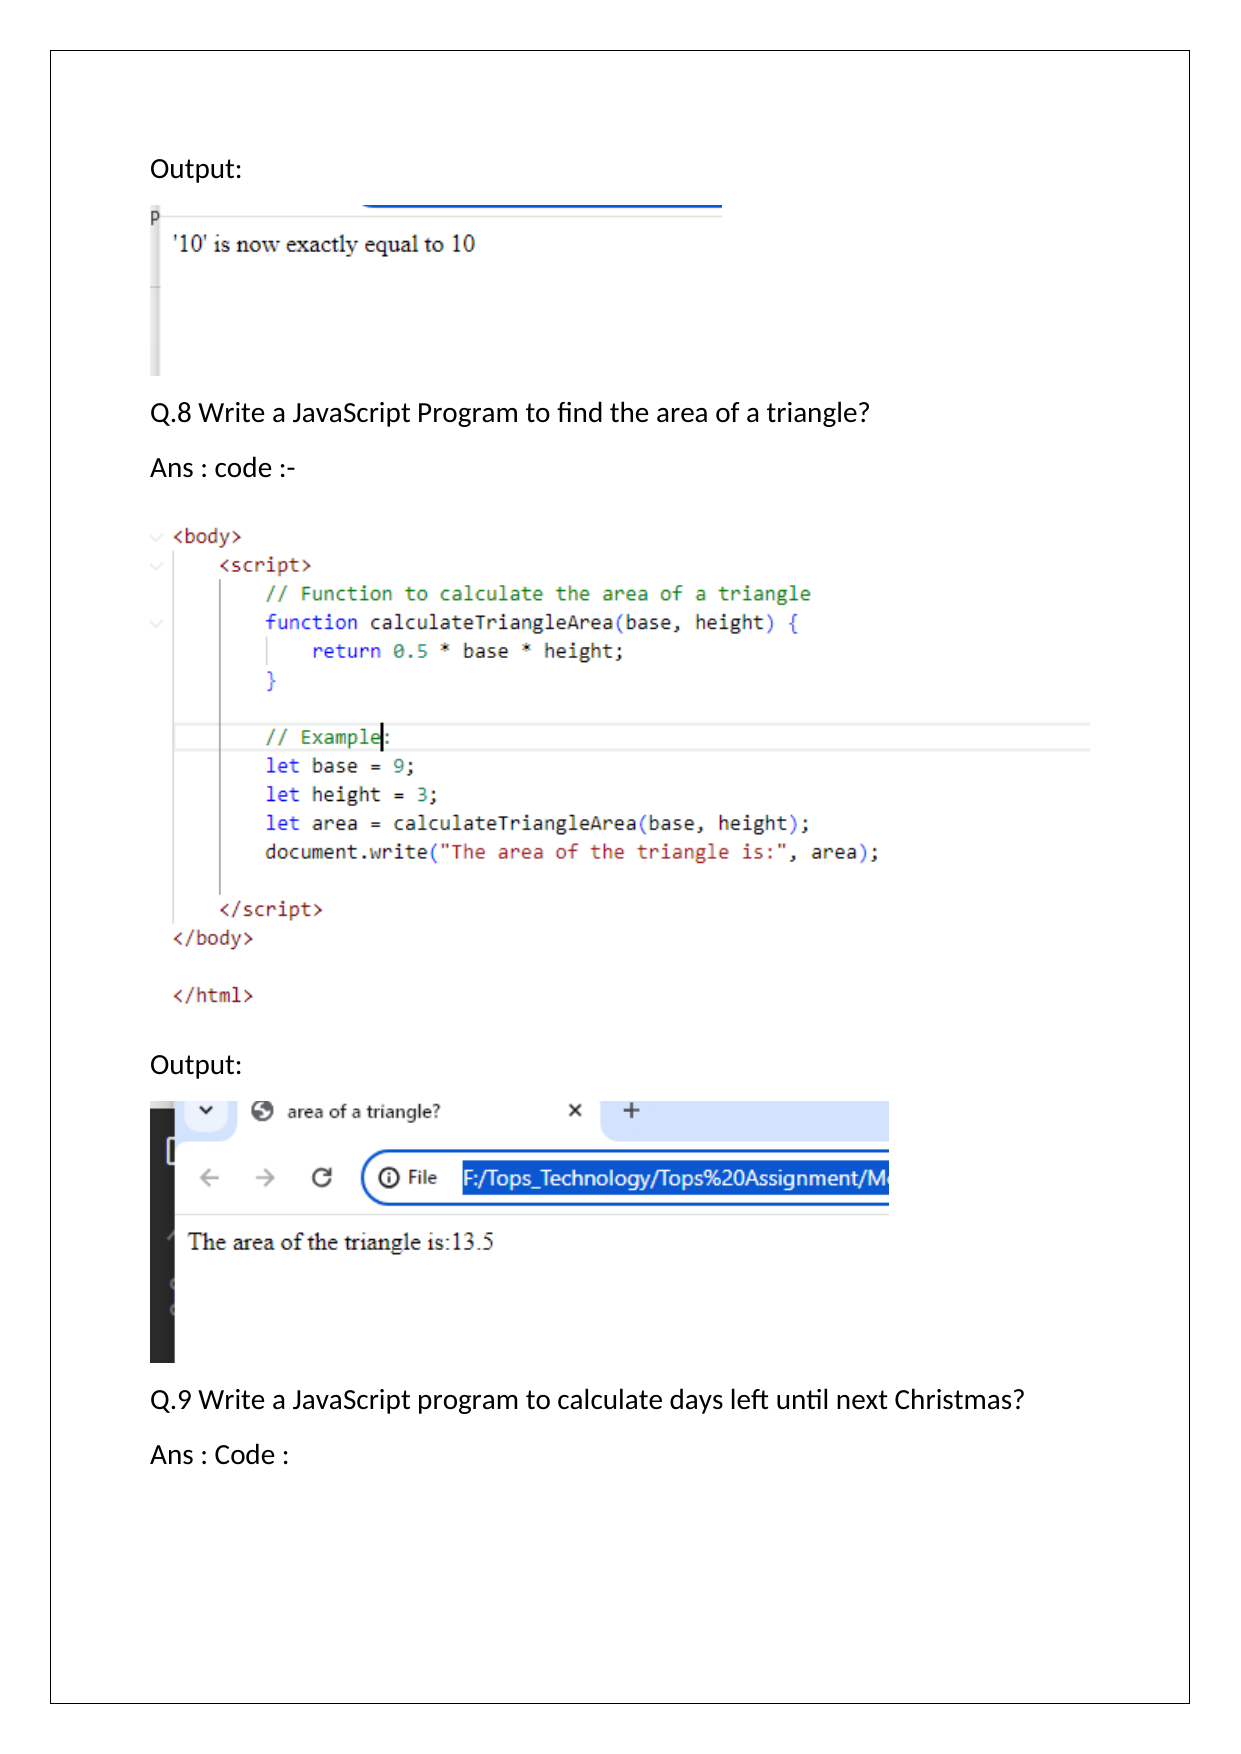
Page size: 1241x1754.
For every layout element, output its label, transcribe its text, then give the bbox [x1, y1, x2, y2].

picture [150, 205, 722, 376]
picture [150, 1101, 889, 1363]
text Output: [150, 1046, 1090, 1082]
text Ans : code :- [150, 449, 1090, 485]
text Q.9 Write a JavaScript program to calculate days left until next Christmas? [150, 1381, 1090, 1417]
text Q.8 Write a JavaScript Program to find the area of a triangle? [150, 394, 1090, 430]
text Ans : Code : [150, 1436, 1090, 1472]
picture [150, 504, 1091, 1028]
text Output: [150, 150, 1090, 186]
